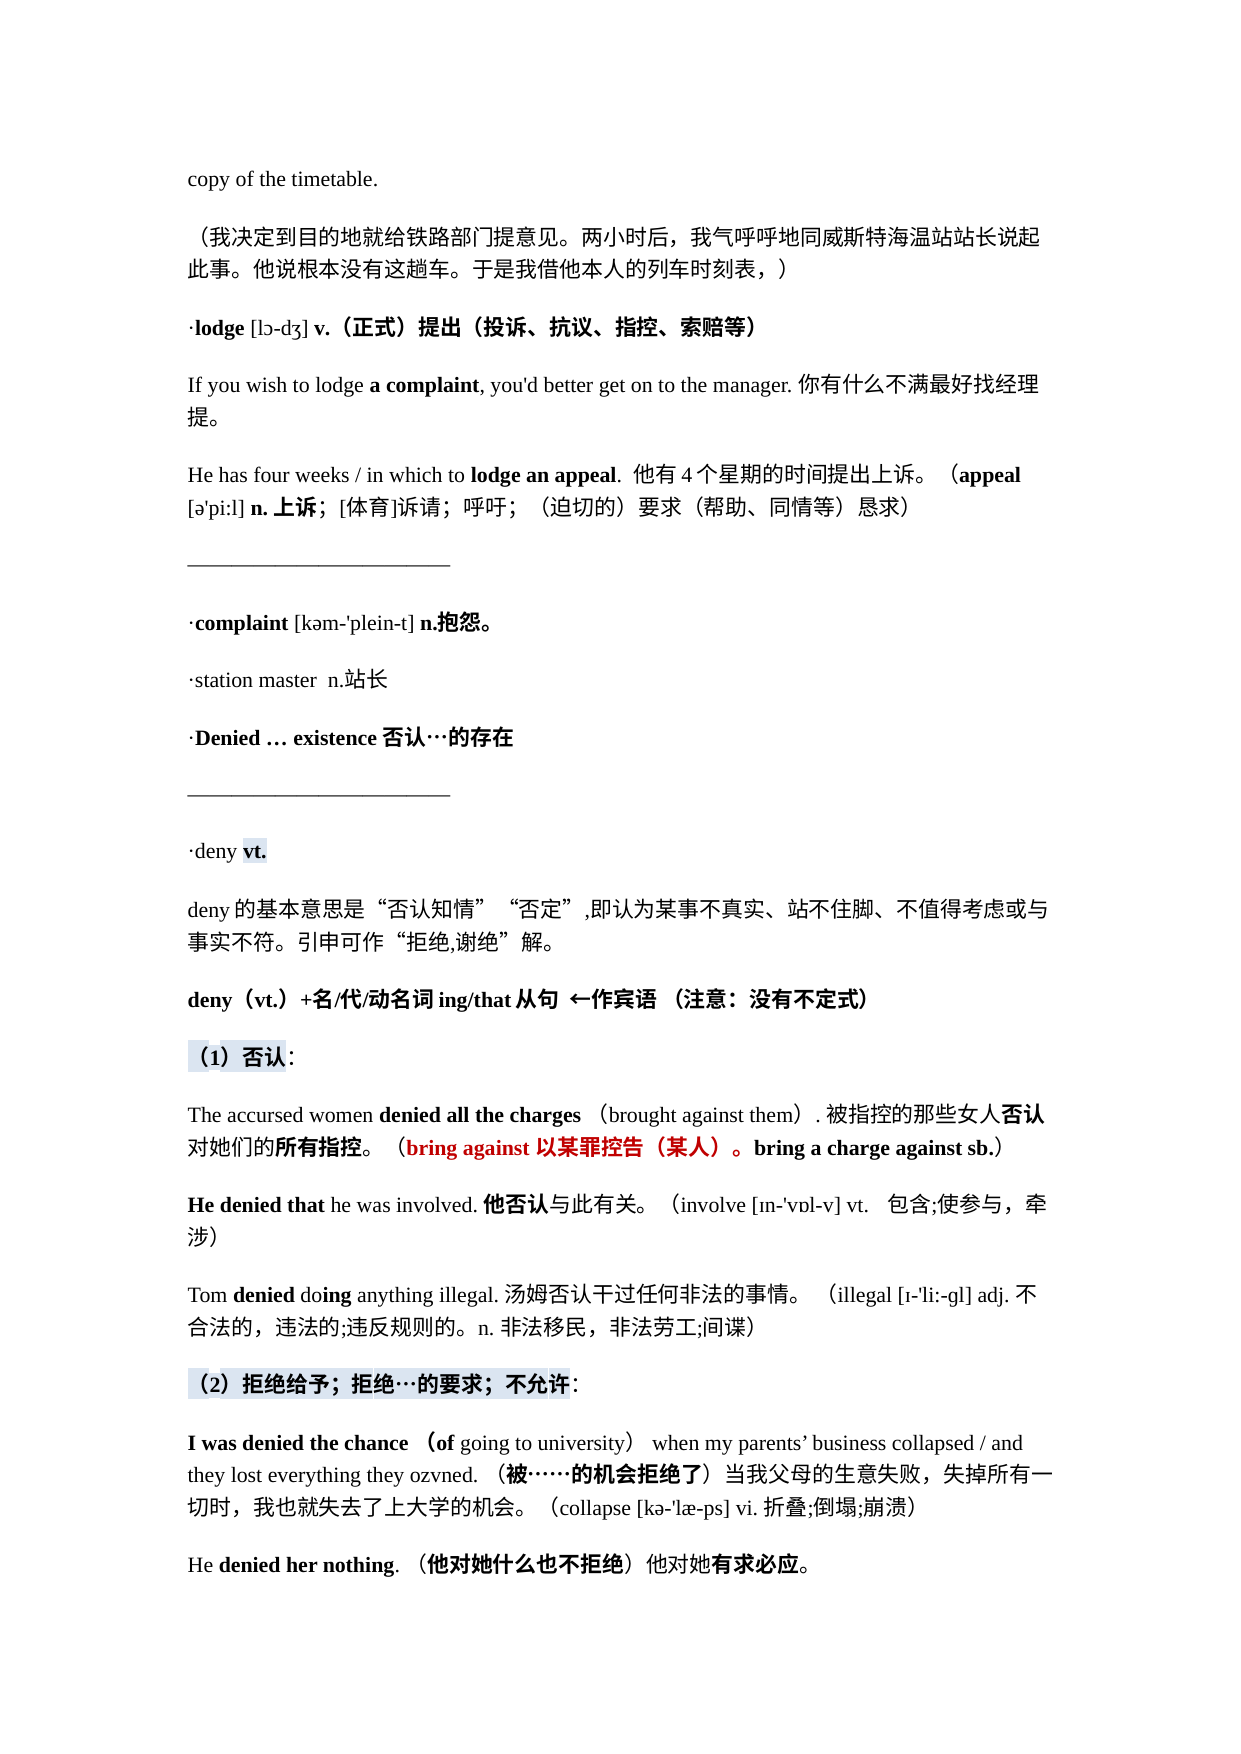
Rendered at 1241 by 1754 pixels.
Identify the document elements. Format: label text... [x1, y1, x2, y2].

text （1）否认： [187, 1039, 1053, 1072]
text deny（vt.）+名/代/动名词ing/that从句 ←作宾语 （注意：没有不定式） [187, 982, 1053, 1014]
text If you wish to lodge a complaint, you'd better get on to the manager. 你有什么不满最好找经理提。 [187, 367, 1053, 432]
text ———————————— [187, 777, 1053, 809]
text ·complaint [kәm-'plein-t] n.抱怨。 [187, 604, 1053, 637]
text The accursed women denied all the charges （brought against them）. 被指控的那些女人否认对她们的所有指控。（bring against 以某罪控告（某人）。bring a charge against sb.） [187, 1097, 1053, 1162]
text （我决定到目的地就给铁路部门提意见。两小时后，我气呼呼地同威斯特海温站站长说起此事。他说根本没有这趟车。于是我借他本人的列车时刻表，） [187, 219, 1053, 284]
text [187, 162, 1053, 194]
text He denied her nothing. （他对她什么也不拒绝）他对她有求必应。 [187, 1547, 1053, 1579]
text He has four weeks / in which to lodge an appeal. 他有4个星期的时间提出上诉。（appeal [ə'pi:l] n. 上诉；[体育]诉请；呼吁；（迫切的）要求（帮助、同情等）恳求） [187, 457, 1053, 522]
text （2）拒绝给予；拒绝…的要求；不允许： [187, 1367, 1053, 1399]
text ·Denied … existence 否认…的存在 [187, 719, 1053, 752]
text ·deny vt. [187, 834, 1053, 867]
text ———————————— [187, 547, 1053, 579]
text deny的基本意思是“否认知情”“否定”,即认为某事不真实、站不住脚、不值得考虑或与事实不符。引申可作“拒绝,谢绝”解。 [187, 892, 1053, 957]
text ·station master n.站长 [187, 662, 1053, 694]
text He denied that he was involved. 他否认与此有关。（involve [ɪn-'vɒl-v] vt. 包含;使参与，牵涉） [187, 1187, 1053, 1252]
text ·lodge [lɔ-dʒ] v.（正式）提出（投诉、抗议、指控、索赔等） [187, 309, 1053, 342]
text Tom denied doing anything illegal. 汤姆否认干过任何非法的事情。 （illegal [ɪ-'li:-ɡl] adj. 不合法的，违法的;违反规则的。n. 非法移民，非法劳工;间谍） [187, 1277, 1053, 1342]
text I was denied the chance （of going to university） when my parents’ business collapsed / and they lost everything they ozvned. （被……的机会拒绝了）当我父母的生意失败，失掉所有一切时，我也就失去了上大学的机会。（collapse [kə-'læ-ps] vi. 折叠;倒塌;崩溃） [187, 1424, 1053, 1522]
